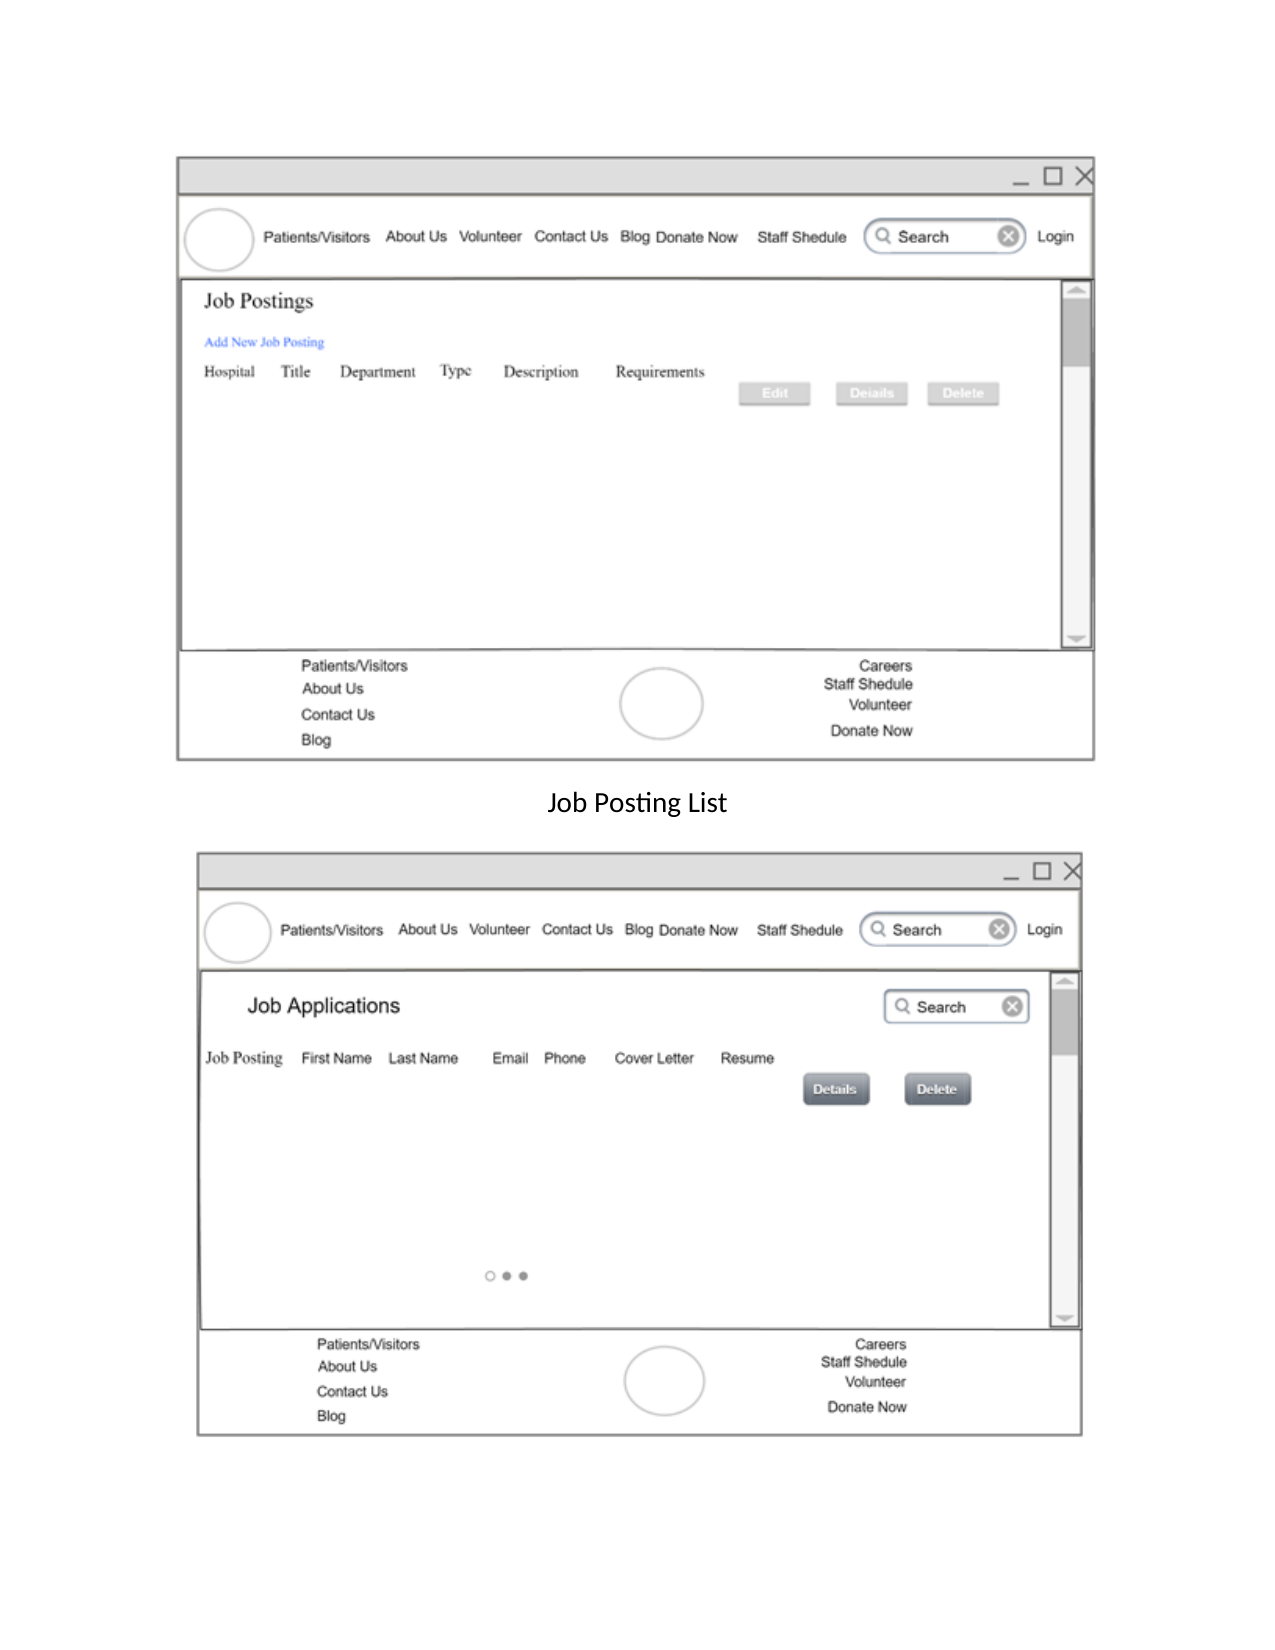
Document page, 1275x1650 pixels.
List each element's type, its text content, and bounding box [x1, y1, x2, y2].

picture [171, 150, 1104, 766]
text Job Posting List [150, 784, 1125, 820]
picture [181, 839, 1094, 1448]
